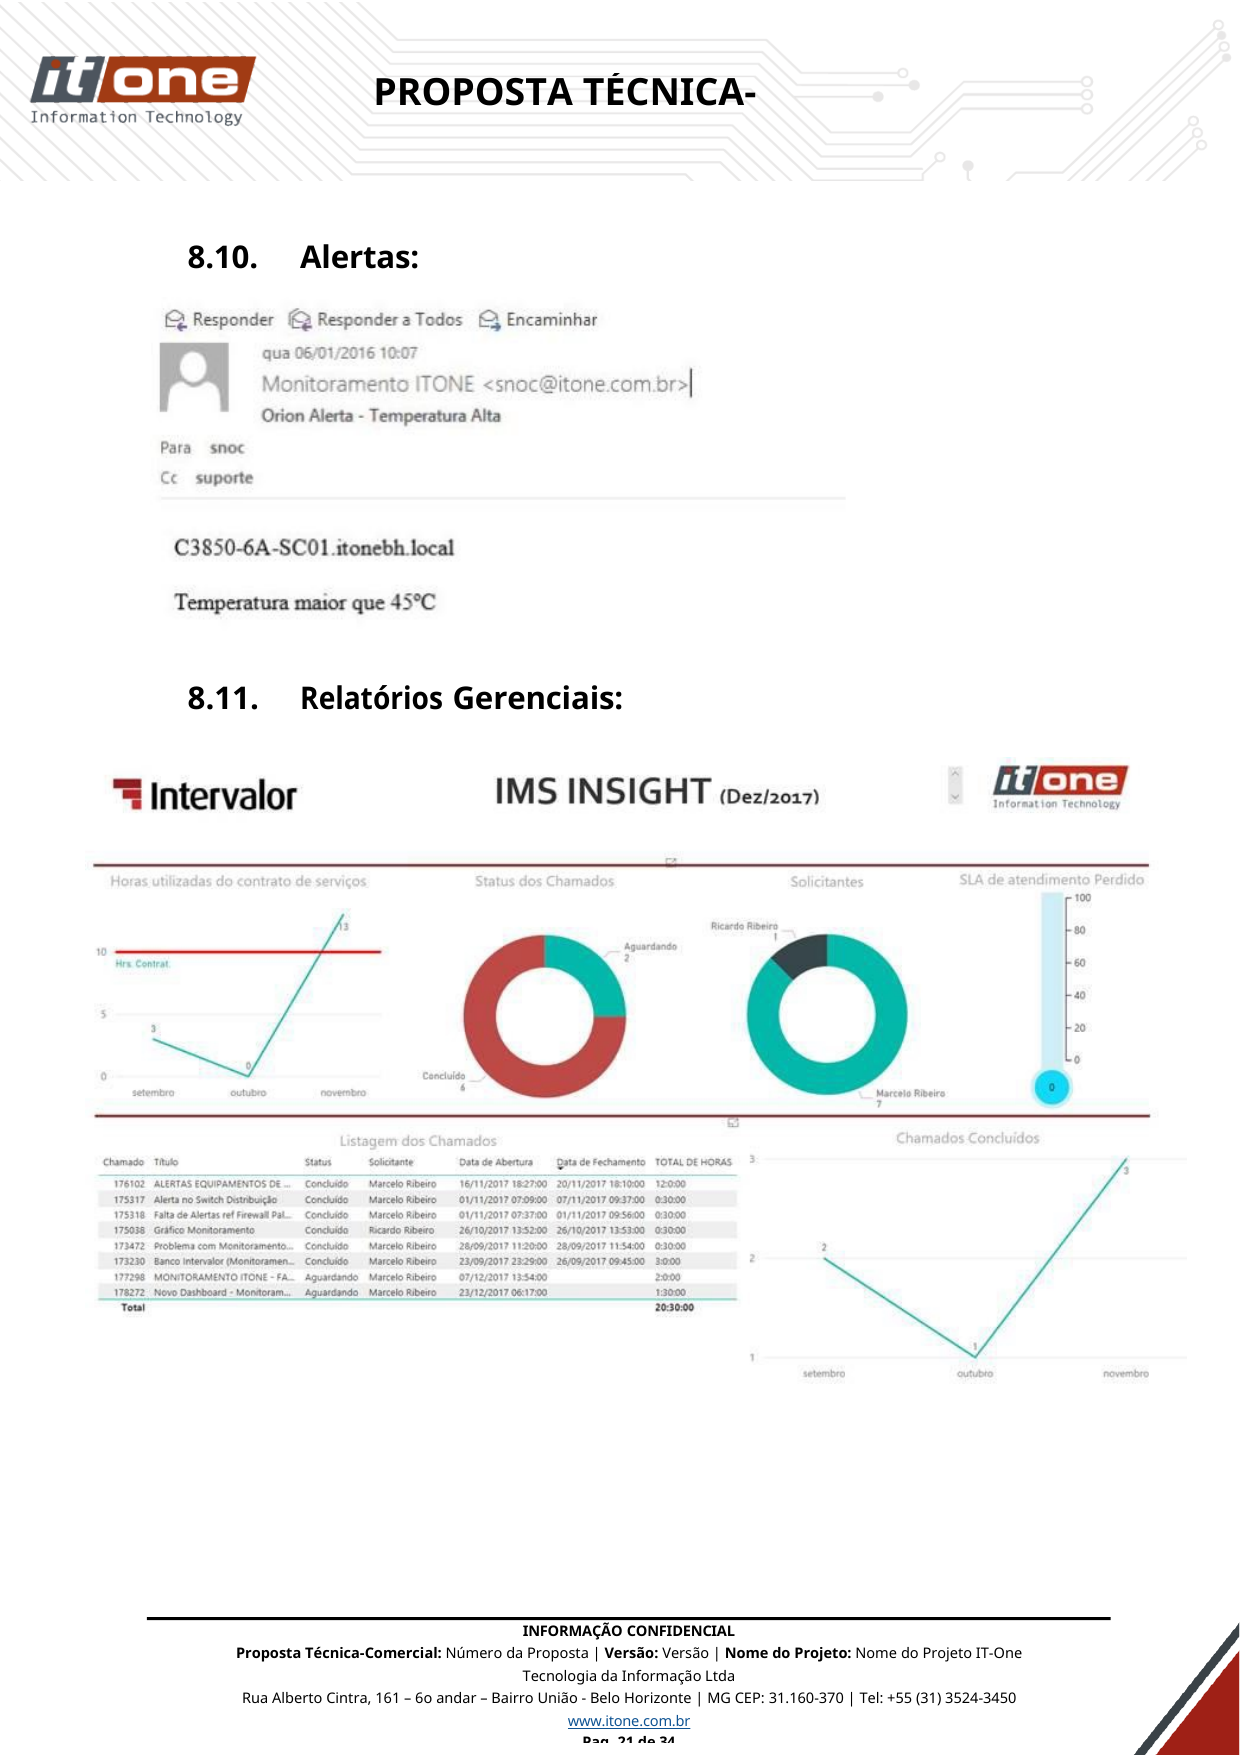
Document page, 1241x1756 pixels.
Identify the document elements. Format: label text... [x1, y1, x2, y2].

subtitle Relatórios Gerenciais: [187, 676, 1240, 718]
picture [1133, 1622, 1240, 1755]
subtitle Alertas: [187, 235, 1240, 278]
picture [85, 757, 1187, 1384]
picture [150, 297, 846, 631]
picture [0, 2, 1232, 181]
